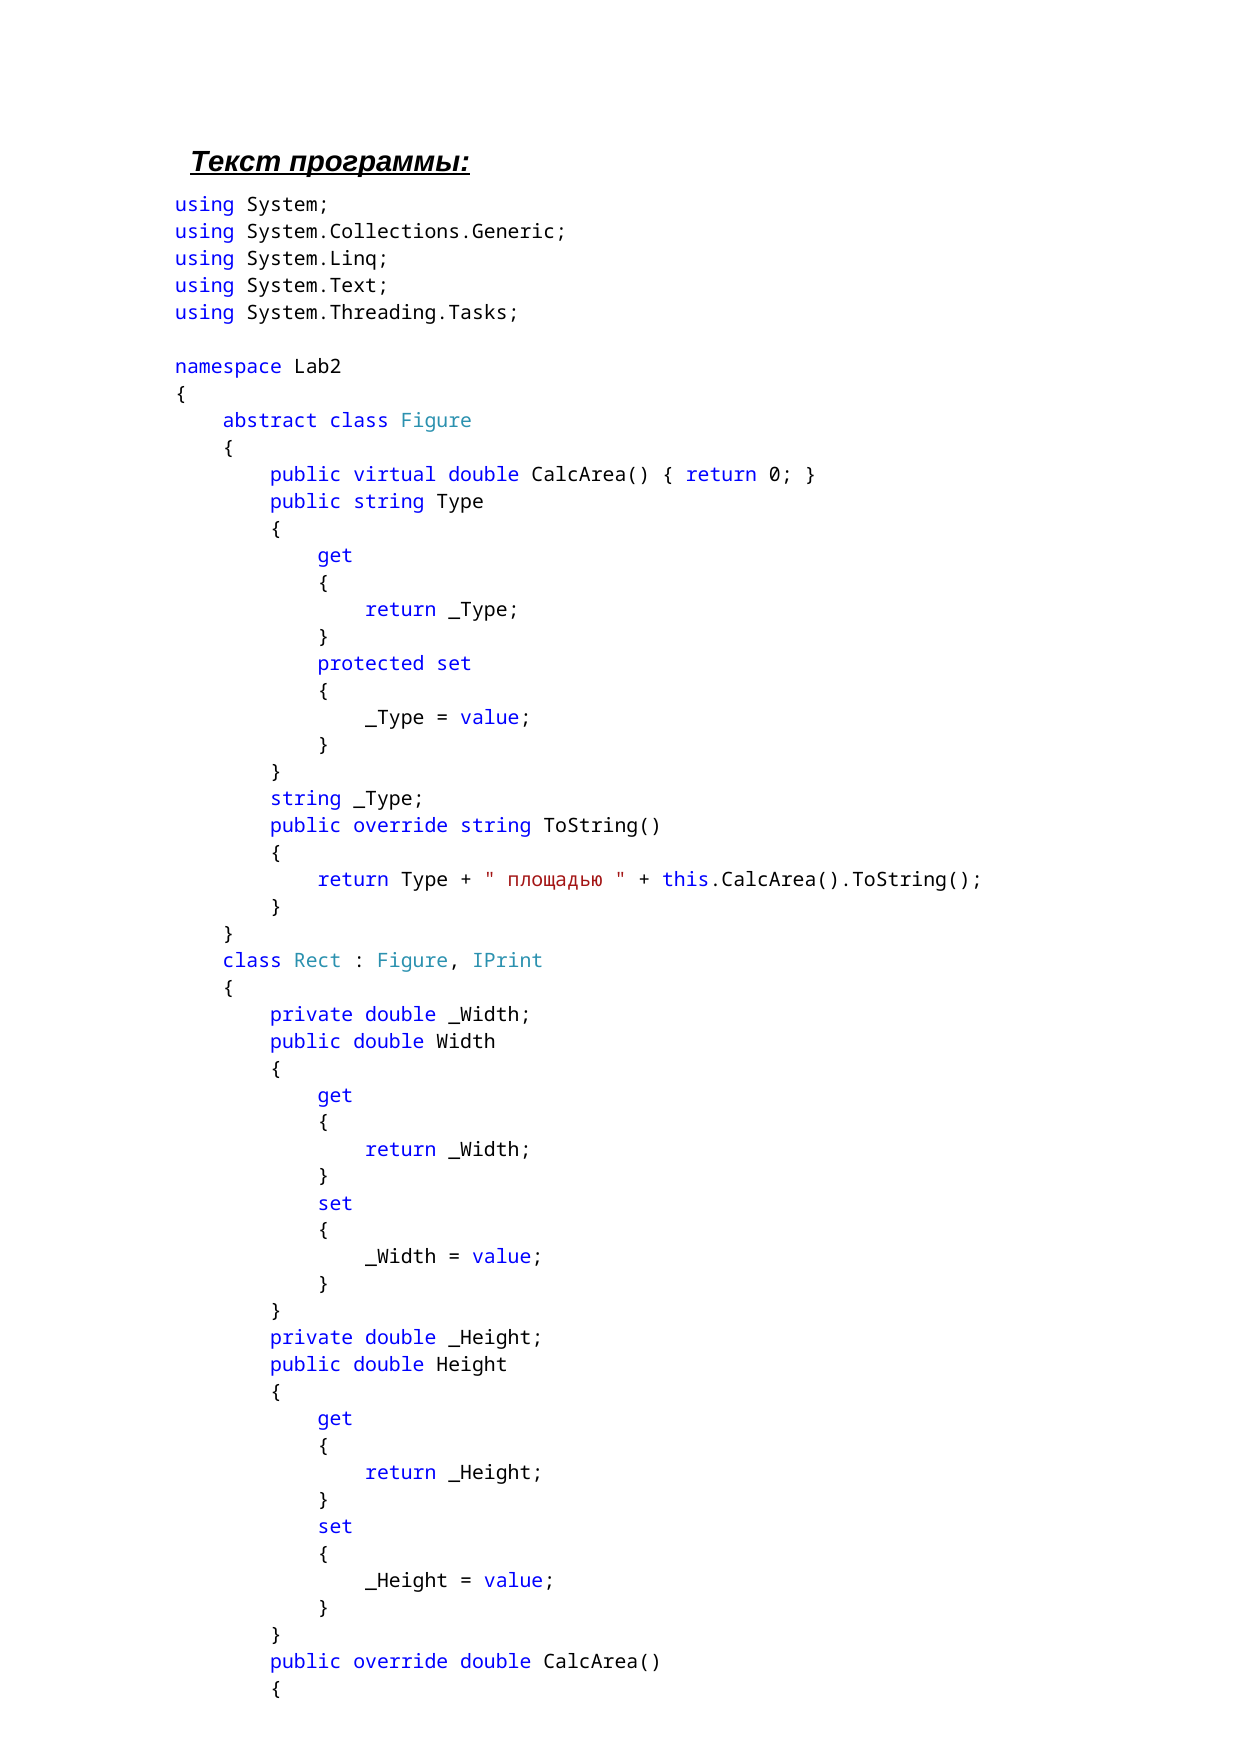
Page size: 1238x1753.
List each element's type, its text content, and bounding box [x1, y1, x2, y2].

text using System.Collections.Generic; [175, 217, 1100, 244]
text { [175, 973, 1100, 1000]
text using System; [175, 191, 1100, 217]
text { [175, 568, 1100, 595]
text } [175, 1620, 1100, 1647]
text } [175, 622, 1100, 649]
text public double Width [175, 1027, 1100, 1054]
text using System.Text; [175, 271, 1100, 298]
text private double _Width; [175, 1000, 1100, 1027]
text } [175, 1593, 1100, 1620]
text { [175, 1674, 1100, 1701]
text { [175, 1108, 1100, 1135]
text private double _Height; [175, 1324, 1100, 1351]
text } [175, 1486, 1100, 1512]
text } [175, 1297, 1100, 1324]
text public double Height [175, 1351, 1100, 1378]
text string _Type; [175, 784, 1100, 811]
text { [175, 379, 1100, 406]
text set [175, 1512, 1100, 1539]
text Текст программы: [190, 144, 1100, 177]
text } [175, 730, 1100, 757]
text get [175, 1081, 1100, 1108]
text } [175, 757, 1100, 784]
text abstract class Figure [175, 406, 1100, 433]
text { [175, 1539, 1100, 1566]
text { [175, 838, 1100, 865]
text public virtual double CalcArea() { return 0; } [175, 460, 1100, 487]
text public override string ToString() [175, 811, 1100, 838]
text { [175, 1054, 1100, 1081]
text } [175, 919, 1100, 946]
text } [175, 1162, 1100, 1189]
text return Type + " площадью " + this.CalcArea().ToString(); [175, 865, 1100, 892]
text using System.Linq; [175, 244, 1100, 271]
text { [175, 514, 1100, 541]
text using System.Threading.Tasks; [175, 298, 1100, 325]
text public override double CalcArea() [175, 1647, 1100, 1674]
text _Height = value; [175, 1566, 1100, 1593]
text { [175, 433, 1100, 460]
text return _Width; [175, 1135, 1100, 1162]
text _Width = value; [175, 1243, 1100, 1270]
text return _Height; [175, 1458, 1100, 1486]
text { [175, 1432, 1100, 1458]
text public string Type [175, 487, 1100, 514]
text get [175, 541, 1100, 568]
text set [175, 1189, 1100, 1216]
text { [175, 1378, 1100, 1404]
text { [175, 676, 1100, 703]
text } [175, 892, 1100, 919]
text } [175, 1270, 1100, 1297]
text _Type = value; [175, 703, 1100, 730]
text namespace Lab2 [175, 352, 1100, 379]
text return _Type; [175, 595, 1100, 622]
text get [175, 1404, 1100, 1432]
text class Rect : Figure, IPrint [175, 946, 1100, 973]
text { [175, 1216, 1100, 1243]
text protected set [175, 649, 1100, 676]
